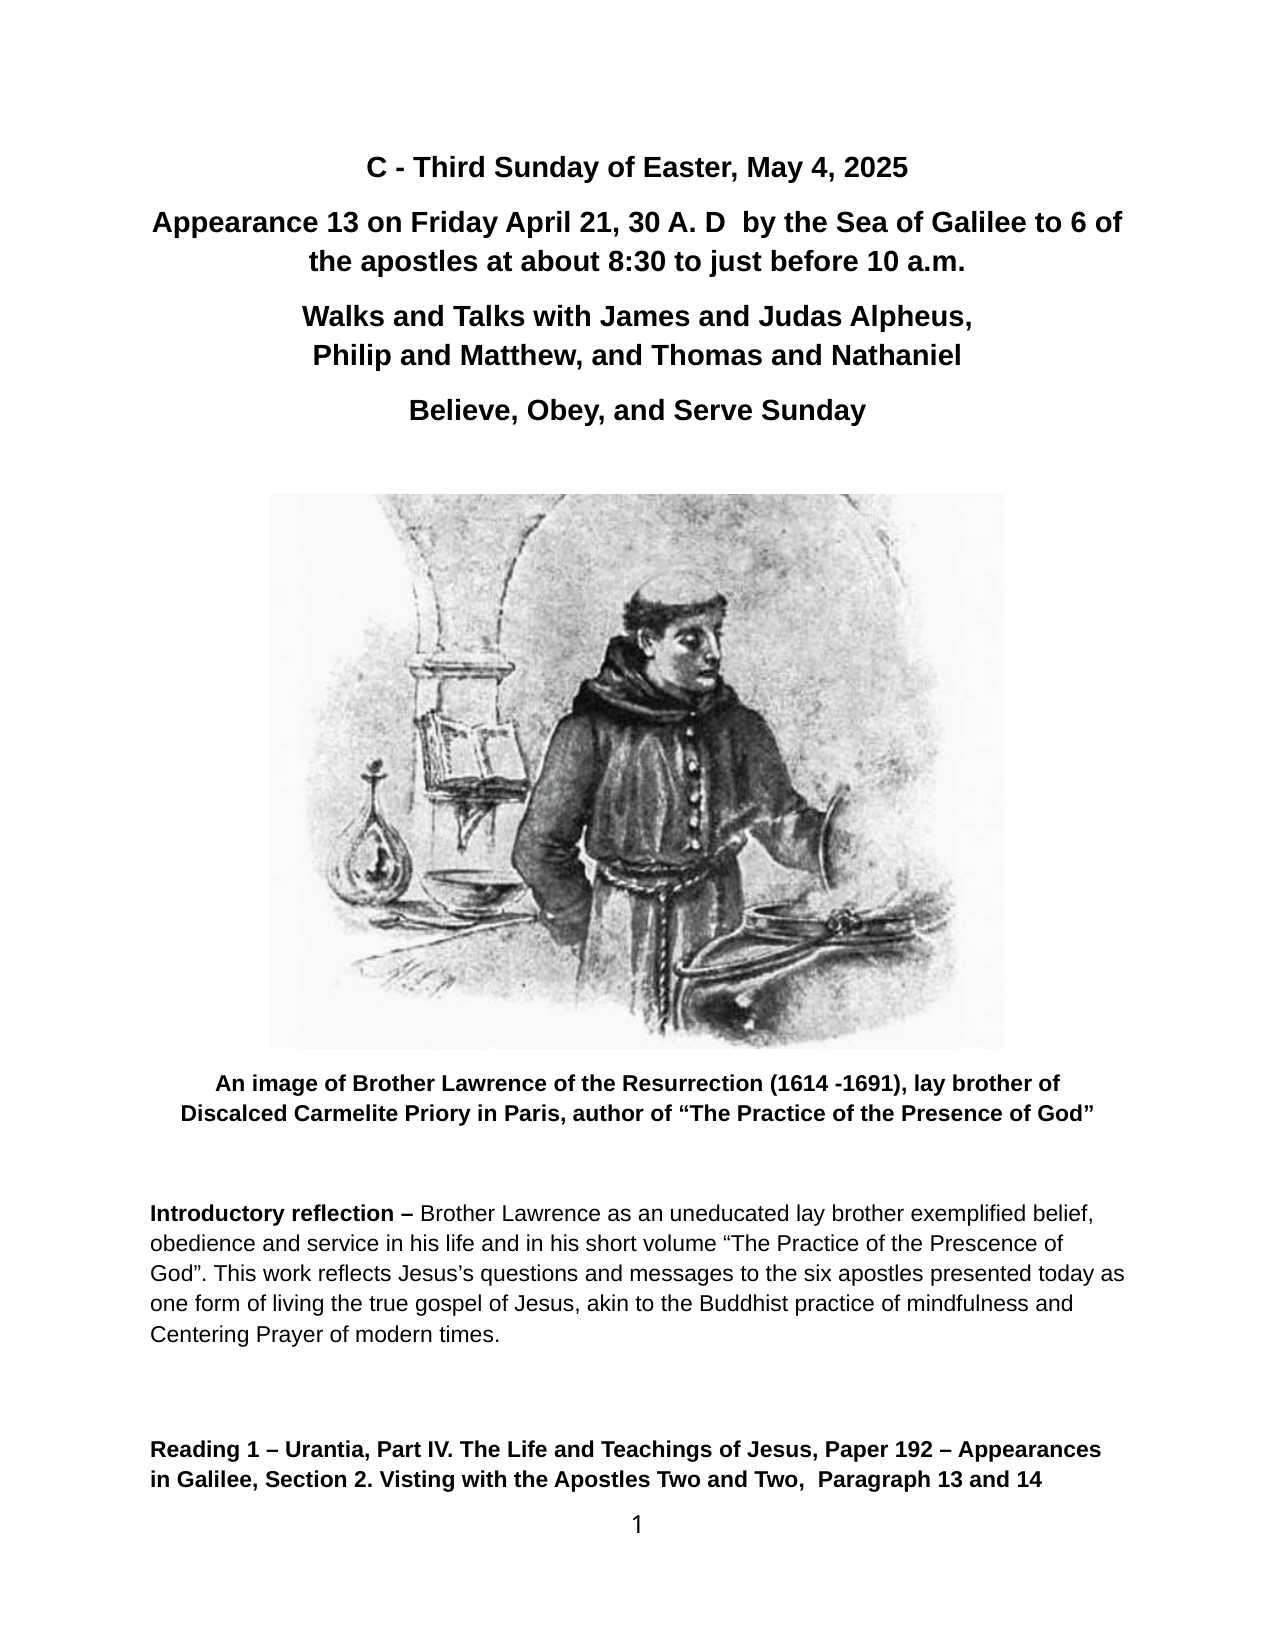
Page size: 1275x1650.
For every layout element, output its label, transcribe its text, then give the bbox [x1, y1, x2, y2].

picture [271, 494, 1004, 1049]
text Reading 1 – Urantia, Part IV. The Life and Teachings of Jesus, Paper 192 – Appearances in Galilee, Section 2. Visting with the Apostles Two and Two, Paragraph 13 and 14 [150, 1436, 1125, 1492]
text Appearance 13 on Friday April 21, 30 A. D by the Sea of Galilee to 6 of the apostles at about 8:30 to just before 10 a.m. [150, 205, 1125, 277]
text Believe, Obey, and Serve Sunday [150, 393, 1125, 426]
text C - Third Sunday of Easter, May 4, 2025 [150, 150, 1125, 183]
text Introductory reflection – Brother Lawrence as an uneducated lay brother exemplified belief, obedience and service in his life and in his short volume “The Practice of the Prescence of God”. This work reflects Jesus’s questions and messages to the six apostles presented today as one form of living the true gospel of Jesus, akin to the Buddhist practice of mindfulness and Centering Prayer of modern times. [150, 1200, 1125, 1347]
text An image of Brother Lawrence of the Resurrection (1614 -1691), lay brother of Discalced Carmelite Priory in Paris, author of “The Practice of the Presence of God” [150, 1070, 1125, 1126]
text Walks and Talks with James and Judas Alpheus, Philip and Matthew, and Thomas and Nathaniel [150, 299, 1125, 371]
